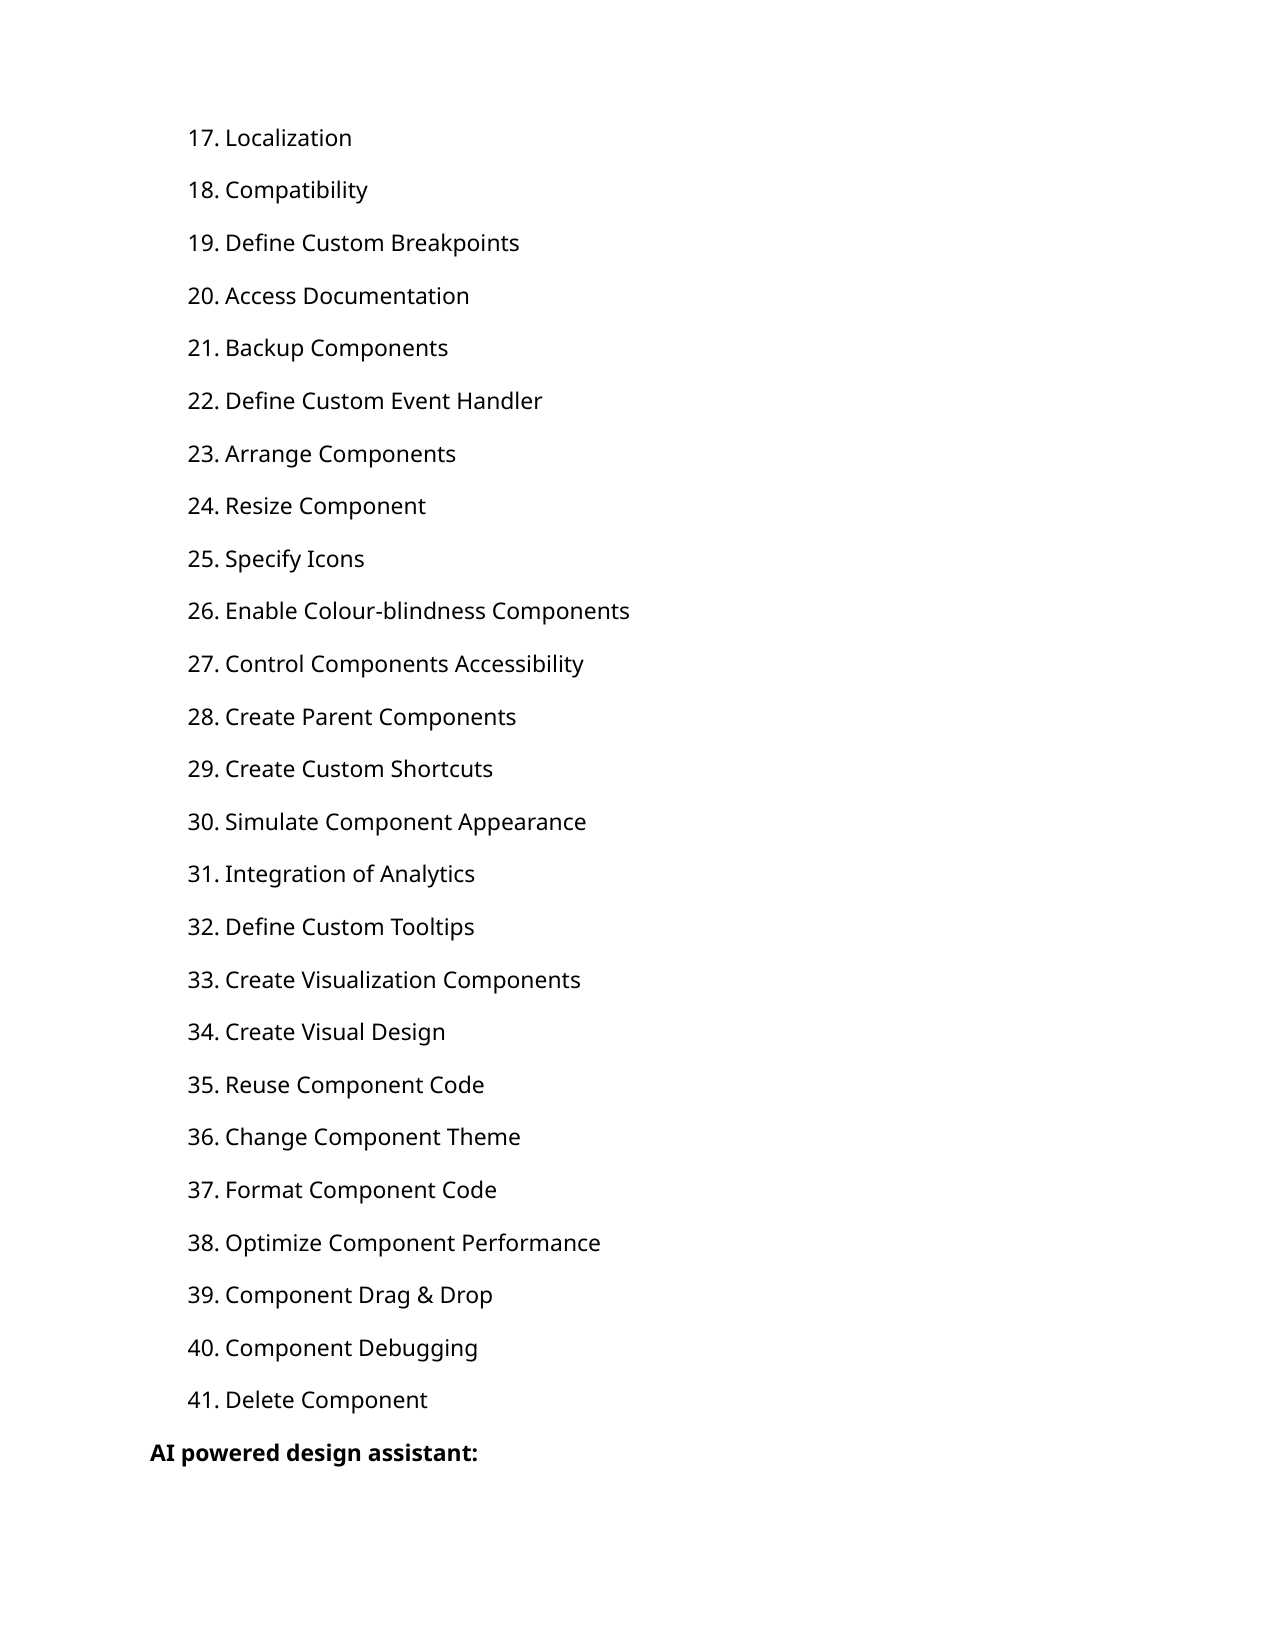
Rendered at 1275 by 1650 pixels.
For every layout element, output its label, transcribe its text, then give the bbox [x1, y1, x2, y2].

list Create Visual Design [187, 1016, 1125, 1047]
list Backup Components [187, 332, 1125, 363]
list Integration of Analytics [187, 858, 1125, 889]
list Control Components Accessibility [187, 648, 1125, 679]
list Localization [187, 122, 1125, 153]
list Component Drag & Drop [187, 1279, 1125, 1310]
list Arrange Components [187, 437, 1125, 469]
list Delete Component [187, 1384, 1125, 1416]
list Compatibility [187, 174, 1125, 206]
list Optimize Component Performance [187, 1227, 1125, 1258]
list Define Custom Event Handler [187, 385, 1125, 416]
list Define Custom Tooltips [187, 911, 1125, 942]
list Create Parent Components [187, 701, 1125, 732]
list Simulate Component Appearance [187, 806, 1125, 837]
list Resize Component [187, 490, 1125, 521]
list Component Debugging [187, 1332, 1125, 1363]
list Reuse Component Code [187, 1069, 1125, 1100]
list Create Visualization Components [187, 963, 1125, 995]
text AI powered design assistant: [150, 1437, 1125, 1468]
list Format Component Code [187, 1174, 1125, 1205]
list Create Custom Shortcuts [187, 753, 1125, 784]
list Change Component Theme [187, 1121, 1125, 1153]
list Specify Icons [187, 543, 1125, 574]
list Define Custom Breakpoints [187, 227, 1125, 258]
list Access Documentation [187, 280, 1125, 311]
list Enable Colour-blindness Components [187, 595, 1125, 627]
